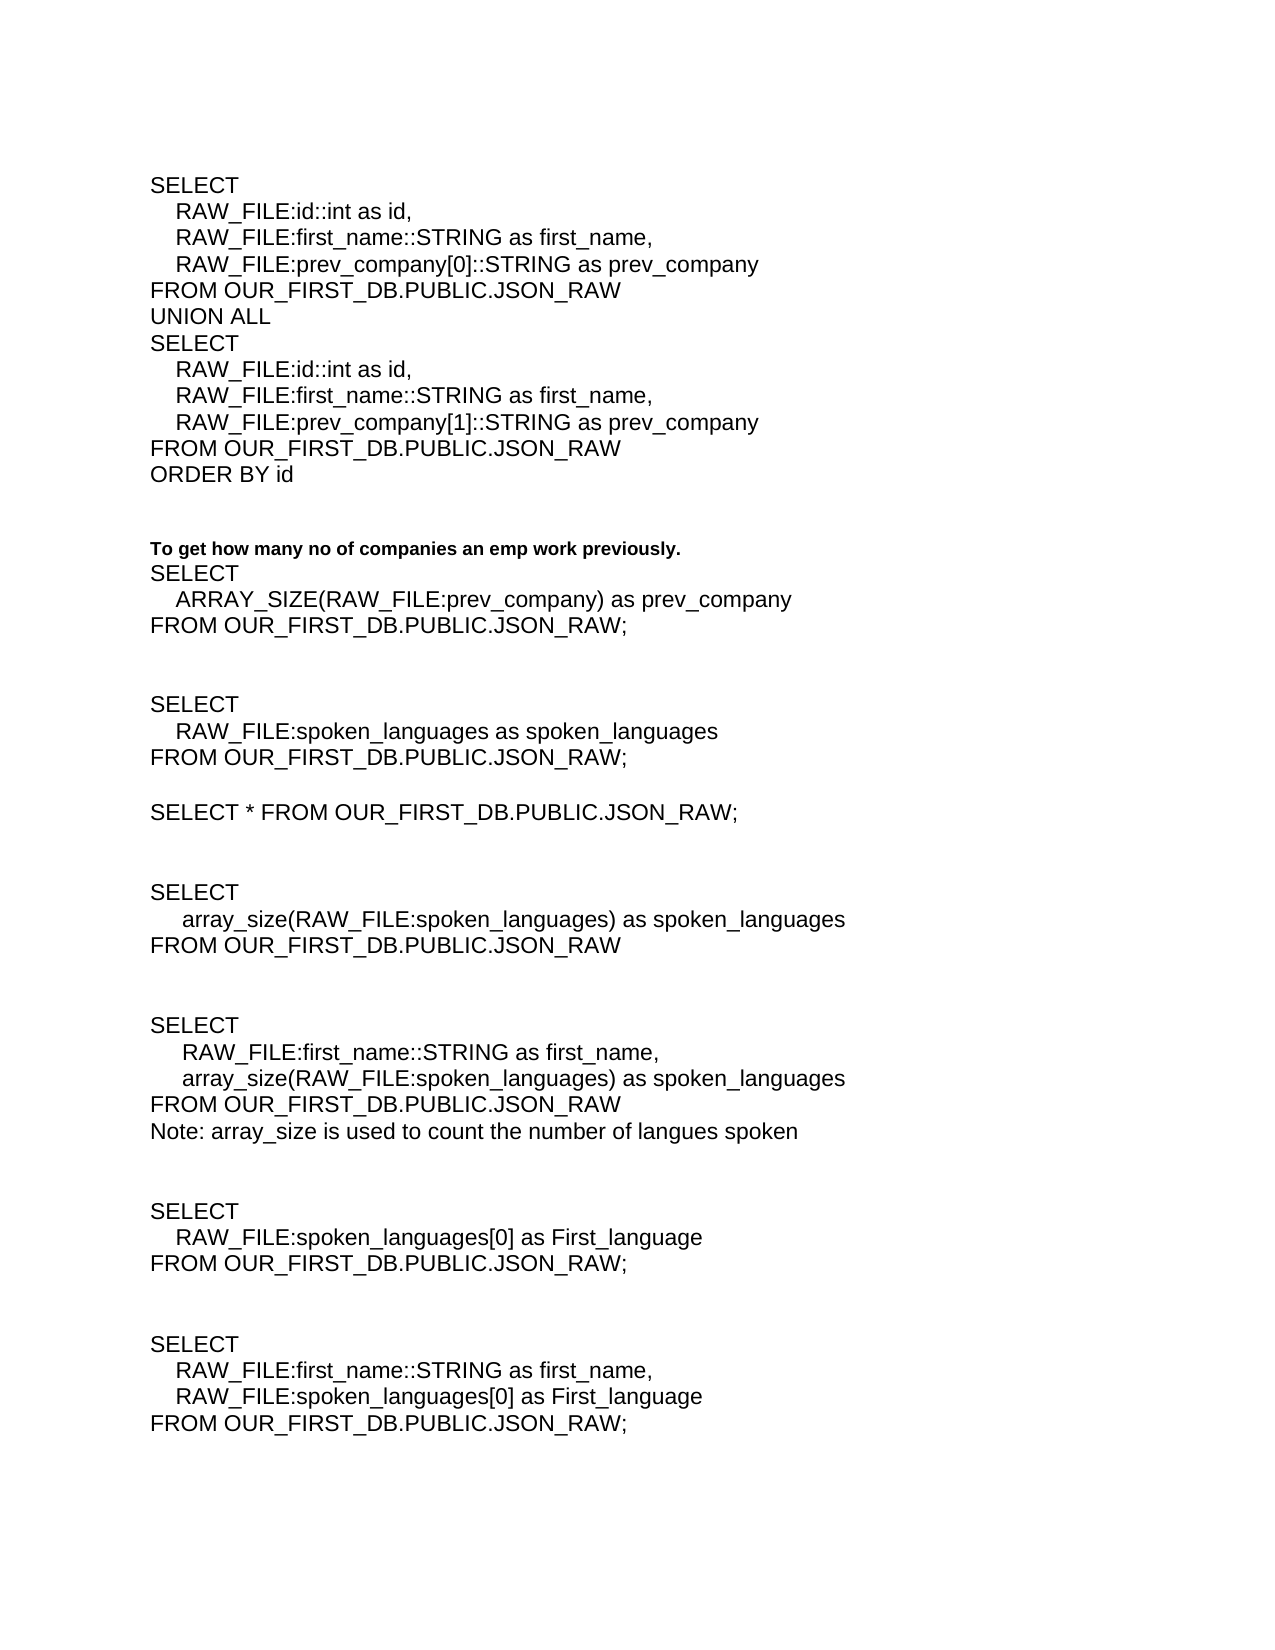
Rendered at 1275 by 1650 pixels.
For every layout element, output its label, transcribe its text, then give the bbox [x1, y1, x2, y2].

text SELECT [150, 879, 1125, 906]
text SELECT [150, 330, 1125, 356]
text SELECT * FROM OUR_FIRST_DB.PUBLIC.JSON_RAW; [150, 799, 1125, 826]
text RAW_FILE:first_name::STRING as first_name, [150, 1357, 1125, 1383]
text FROM OUR_FIRST_DB.PUBLIC.JSON_RAW; [150, 744, 1125, 771]
text RAW_FILE:spoken_languages as spoken_languages [150, 718, 1125, 744]
text RAW_FILE:first_name::STRING as first_name, [150, 382, 1125, 409]
text RAW_FILE:first_name::STRING as first_name, [150, 1038, 1125, 1065]
text FROM OUR_FIRST_DB.PUBLIC.JSON_RAW [150, 932, 1125, 958]
text SELECT [150, 172, 1125, 198]
text FROM OUR_FIRST_DB.PUBLIC.JSON_RAW [150, 435, 1125, 461]
text FROM OUR_FIRST_DB.PUBLIC.JSON_RAW [150, 277, 1125, 303]
text To get how many no of companies an emp work previously. [150, 538, 1125, 560]
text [150, 251, 1125, 277]
text RAW_FILE:first_name::STRING as first_name, [150, 224, 1125, 251]
text RAW_FILE:id::int as id, [150, 198, 1125, 224]
text RAW_FILE:spoken_languages[0] as First_language [150, 1383, 1125, 1409]
text SELECT [150, 1012, 1125, 1038]
text SELECT [150, 691, 1125, 718]
text Note: array_size is used to count the number of langues spoken [150, 1118, 1125, 1144]
text array_size(RAW_FILE:spoken_languages) as spoken_languages [150, 906, 1125, 932]
text ORDER BY id [150, 461, 1125, 488]
text RAW_FILE:id::int as id, [150, 356, 1125, 382]
text SELECT [150, 1331, 1125, 1357]
text UNION ALL [150, 303, 1125, 330]
text array_size(RAW_FILE:spoken_languages) as spoken_languages [150, 1065, 1125, 1091]
text SELECT [150, 1198, 1125, 1224]
text RAW_FILE:spoken_languages[0] as First_language [150, 1224, 1125, 1250]
text SELECT [150, 560, 1125, 586]
text FROM OUR_FIRST_DB.PUBLIC.JSON_RAW; [150, 1250, 1125, 1277]
text FROM OUR_FIRST_DB.PUBLIC.JSON_RAW; [150, 1409, 1125, 1436]
text FROM OUR_FIRST_DB.PUBLIC.JSON_RAW; [150, 612, 1125, 639]
text FROM OUR_FIRST_DB.PUBLIC.JSON_RAW [150, 1091, 1125, 1118]
text ARRAY_SIZE(RAW_FILE:prev_company) as prev_company [150, 586, 1125, 612]
text RAW_FILE:prev_company[1]::STRING as prev_company [150, 409, 1125, 435]
